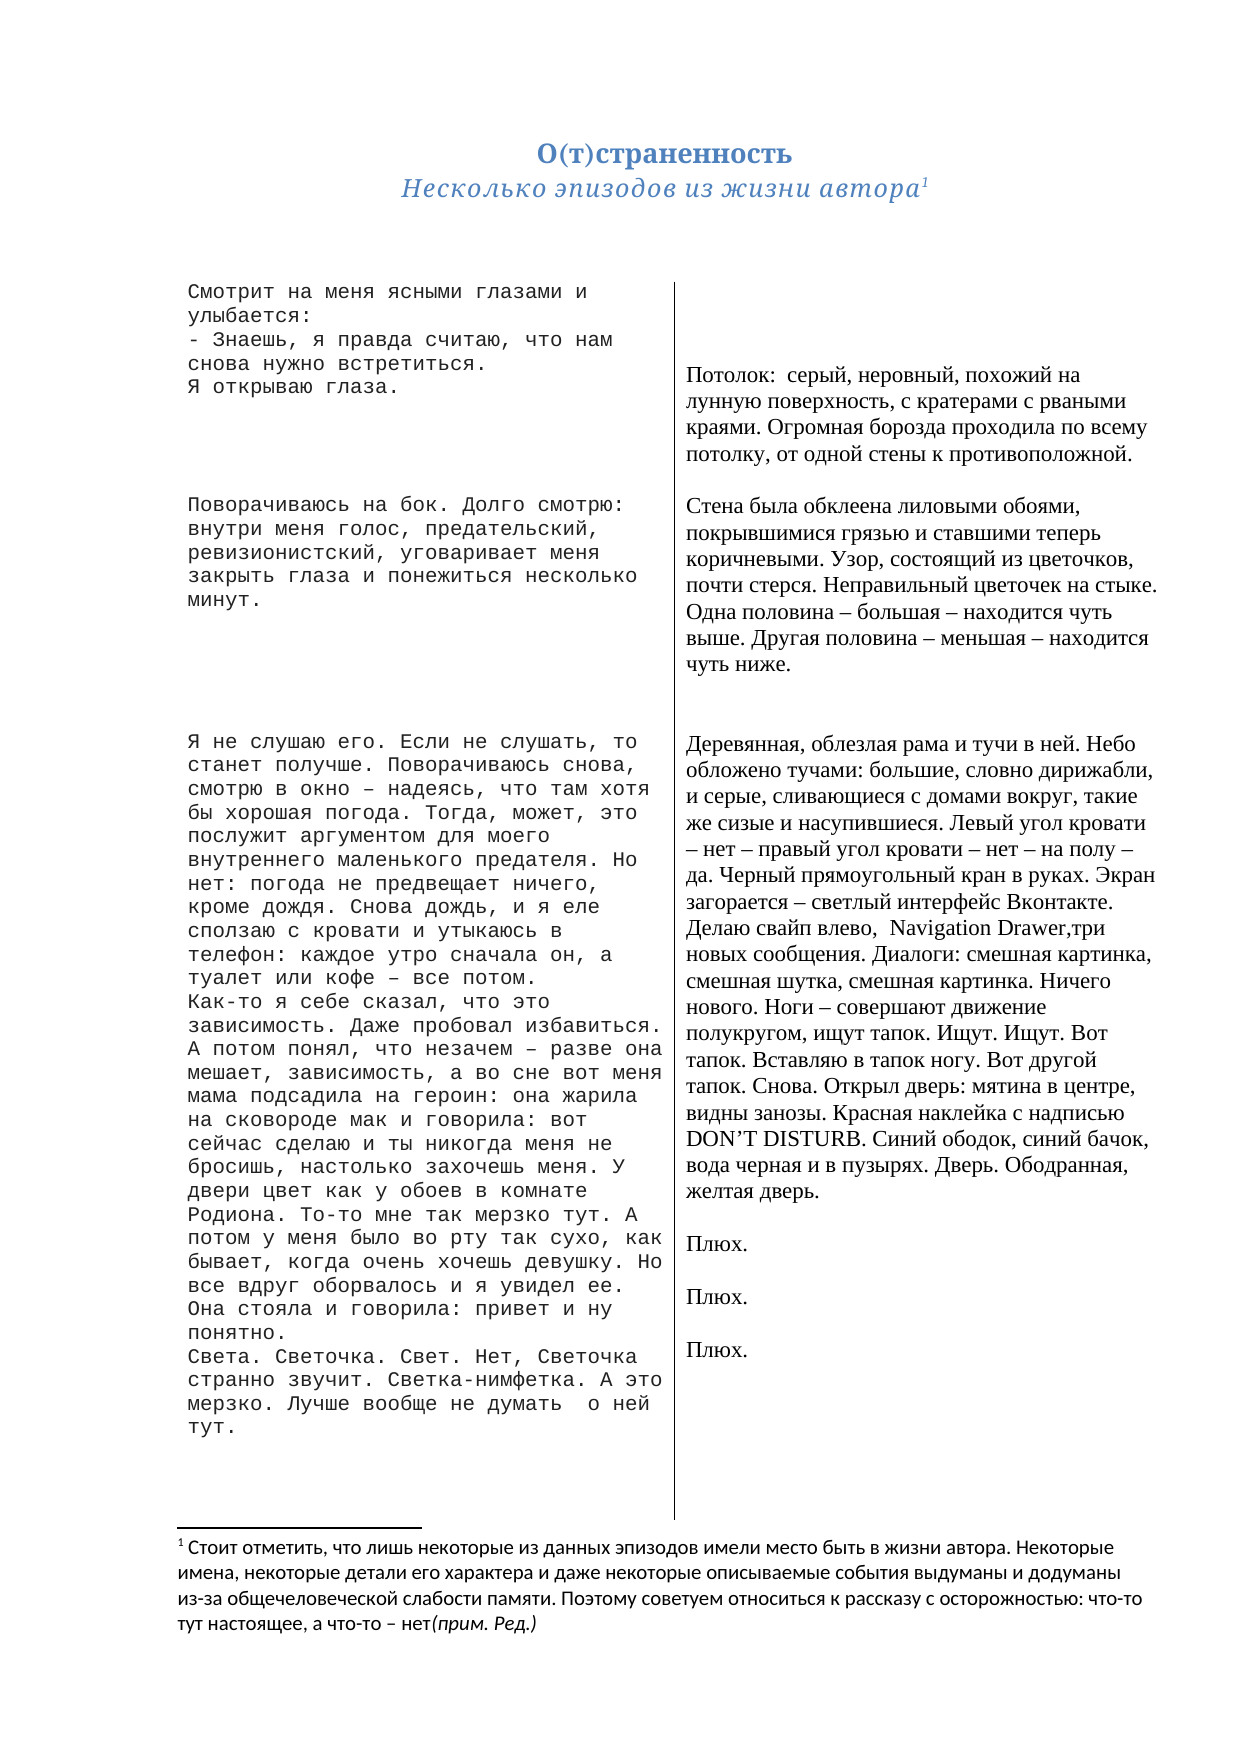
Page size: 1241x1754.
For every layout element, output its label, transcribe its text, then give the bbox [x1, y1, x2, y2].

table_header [675, 282, 1173, 1520]
subtitle Несколько эпизодов из жизни автора [177, 175, 1152, 203]
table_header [176, 282, 674, 1520]
subtitle О(т)страненность [177, 139, 1152, 170]
